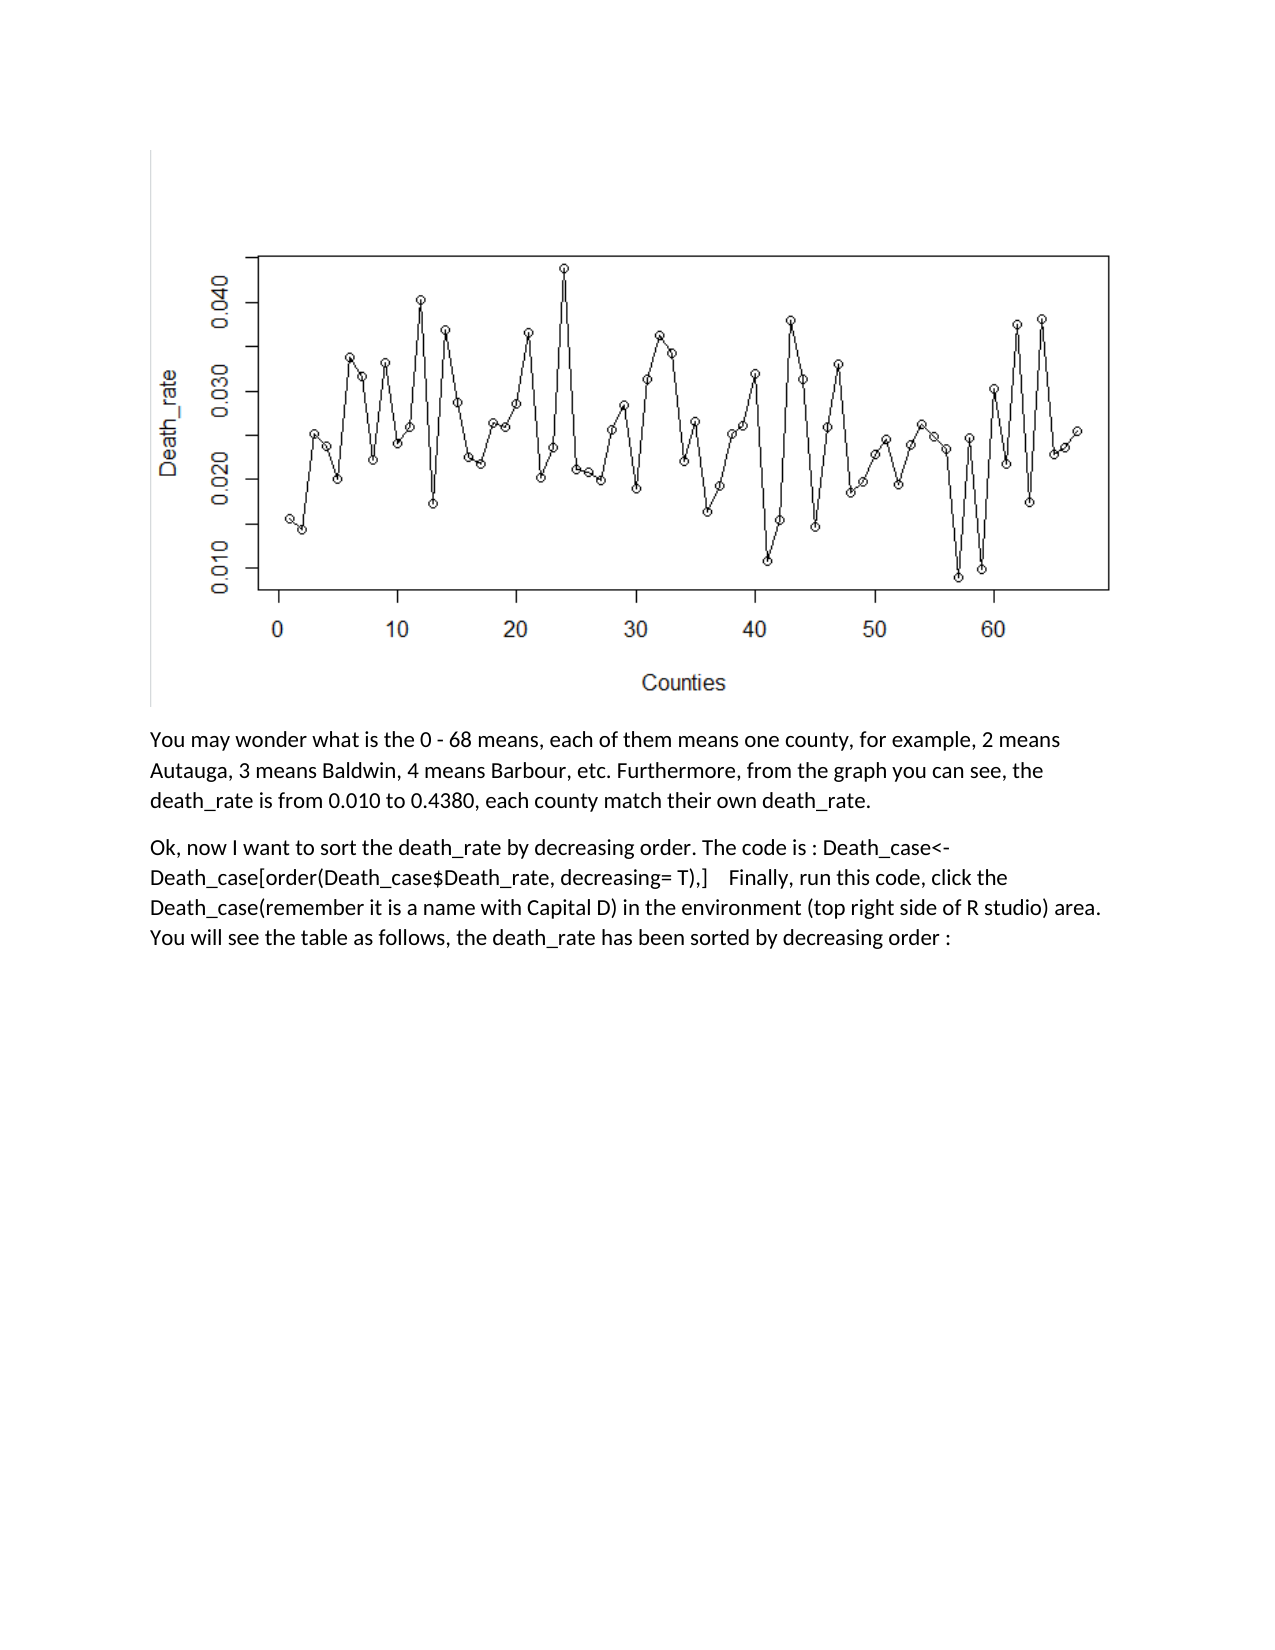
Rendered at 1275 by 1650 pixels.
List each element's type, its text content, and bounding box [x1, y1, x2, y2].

picture [150, 150, 1125, 707]
text You may wonder what is the 0 - 68 means, each of them means one county, for example, 2 means Autauga, 3 means Baldwin, 4 means Barbour, etc. Furthermore, from the graph you can see, the death_rate is from 0.010 to 0.4380, each county match their own death_rate. [150, 726, 1125, 814]
text Ok, now I want to sort the death_rate by decreasing order. The code is : Death_case<-Death_case[order(Death_case$Death_rate, decreasing= T),] Finally, run this code, click the Death_case(remember it is a name with Capital D) in the environment (top right side of R studio) area. You will see the table as follows, the death_rate has been sorted by decreasing order : [150, 833, 1125, 951]
